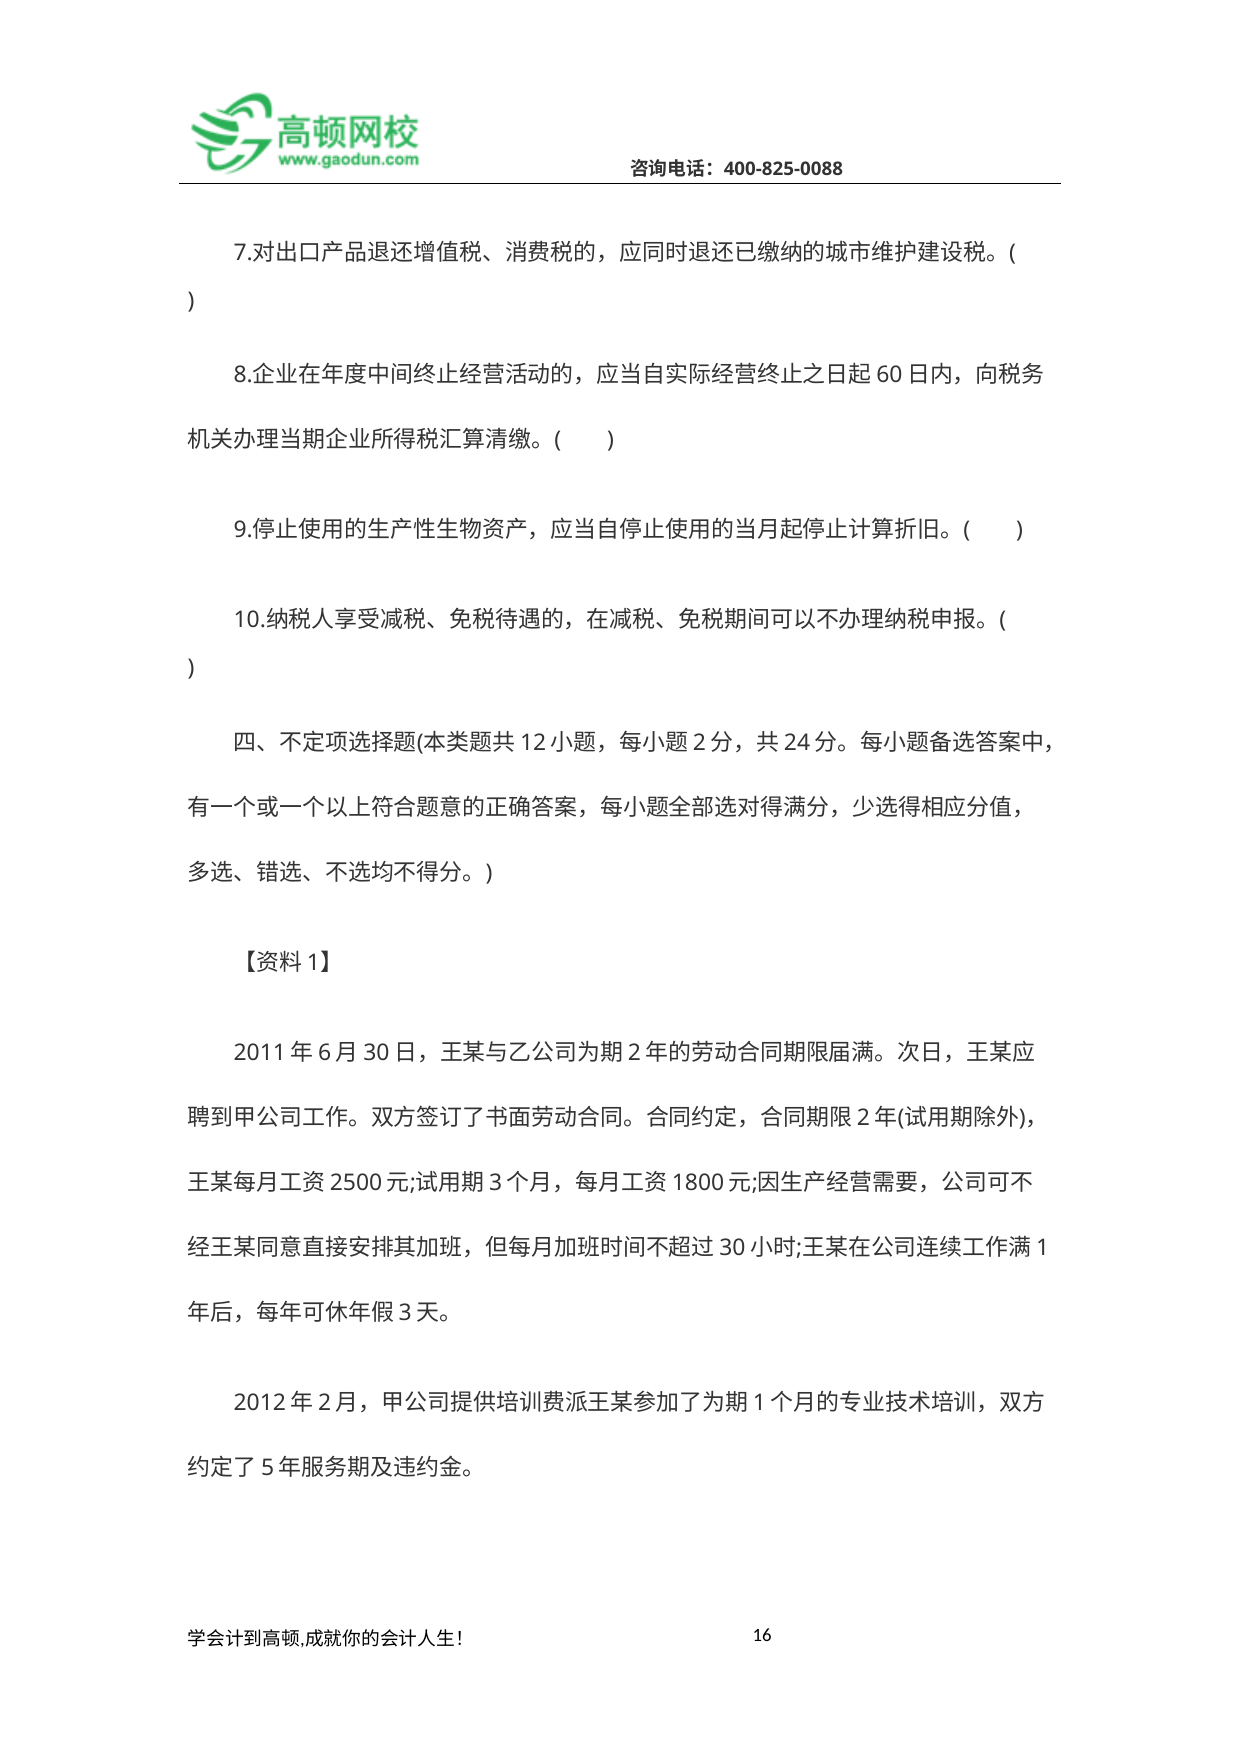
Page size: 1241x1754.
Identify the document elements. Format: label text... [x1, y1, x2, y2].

text 【资料1】 [187, 928, 1053, 993]
text 2011年6月30日，王某与乙公司为期2年的劳动合同期限届满。次日，王某应聘到甲公司工作。双方签订了书面劳动合同。合同约定，合同期限2年(试用期除外)，王某每月工资2500元;试用期3个月，每月工资1800元;因生产经营需要，公司可不经王某同意直接安排其加班，但每月加班时间不超过30小时;王某在公司连续工作满1年后，每年可休年假3天。 [187, 1018, 1053, 1343]
text 2012年2月，甲公司提供培训费派王某参加了为期1个月的专业技术培训，双方约定了5年服务期及违约金。 [187, 1368, 1053, 1498]
picture [187, 90, 430, 176]
text 9.停止使用的生产性生物资产，应当自停止使用的当月起停止计算折旧。( ) [187, 495, 1053, 560]
text 四、不定项选择题(本类题共12小题，每小题2分，共24分。每小题备选答案中，有一个或一个以上符合题意的正确答案，每小题全部选对得满分，少选得相应分值，多选、错选、不选均不得分。) [187, 708, 1053, 903]
text 7.对出口产品退还增值税、消费税的，应同时退还已缴纳的城市维护建设税。( ) [187, 218, 1053, 315]
text 8.企业在年度中间终止经营活动的，应当自实际经营终止之日起60日内，向税务机关办理当期企业所得税汇算清缴。( ) [187, 340, 1053, 470]
text 10.纳税人享受减税、免税待遇的，在减税、免税期间可以不办理纳税申报。( ) [187, 585, 1053, 683]
